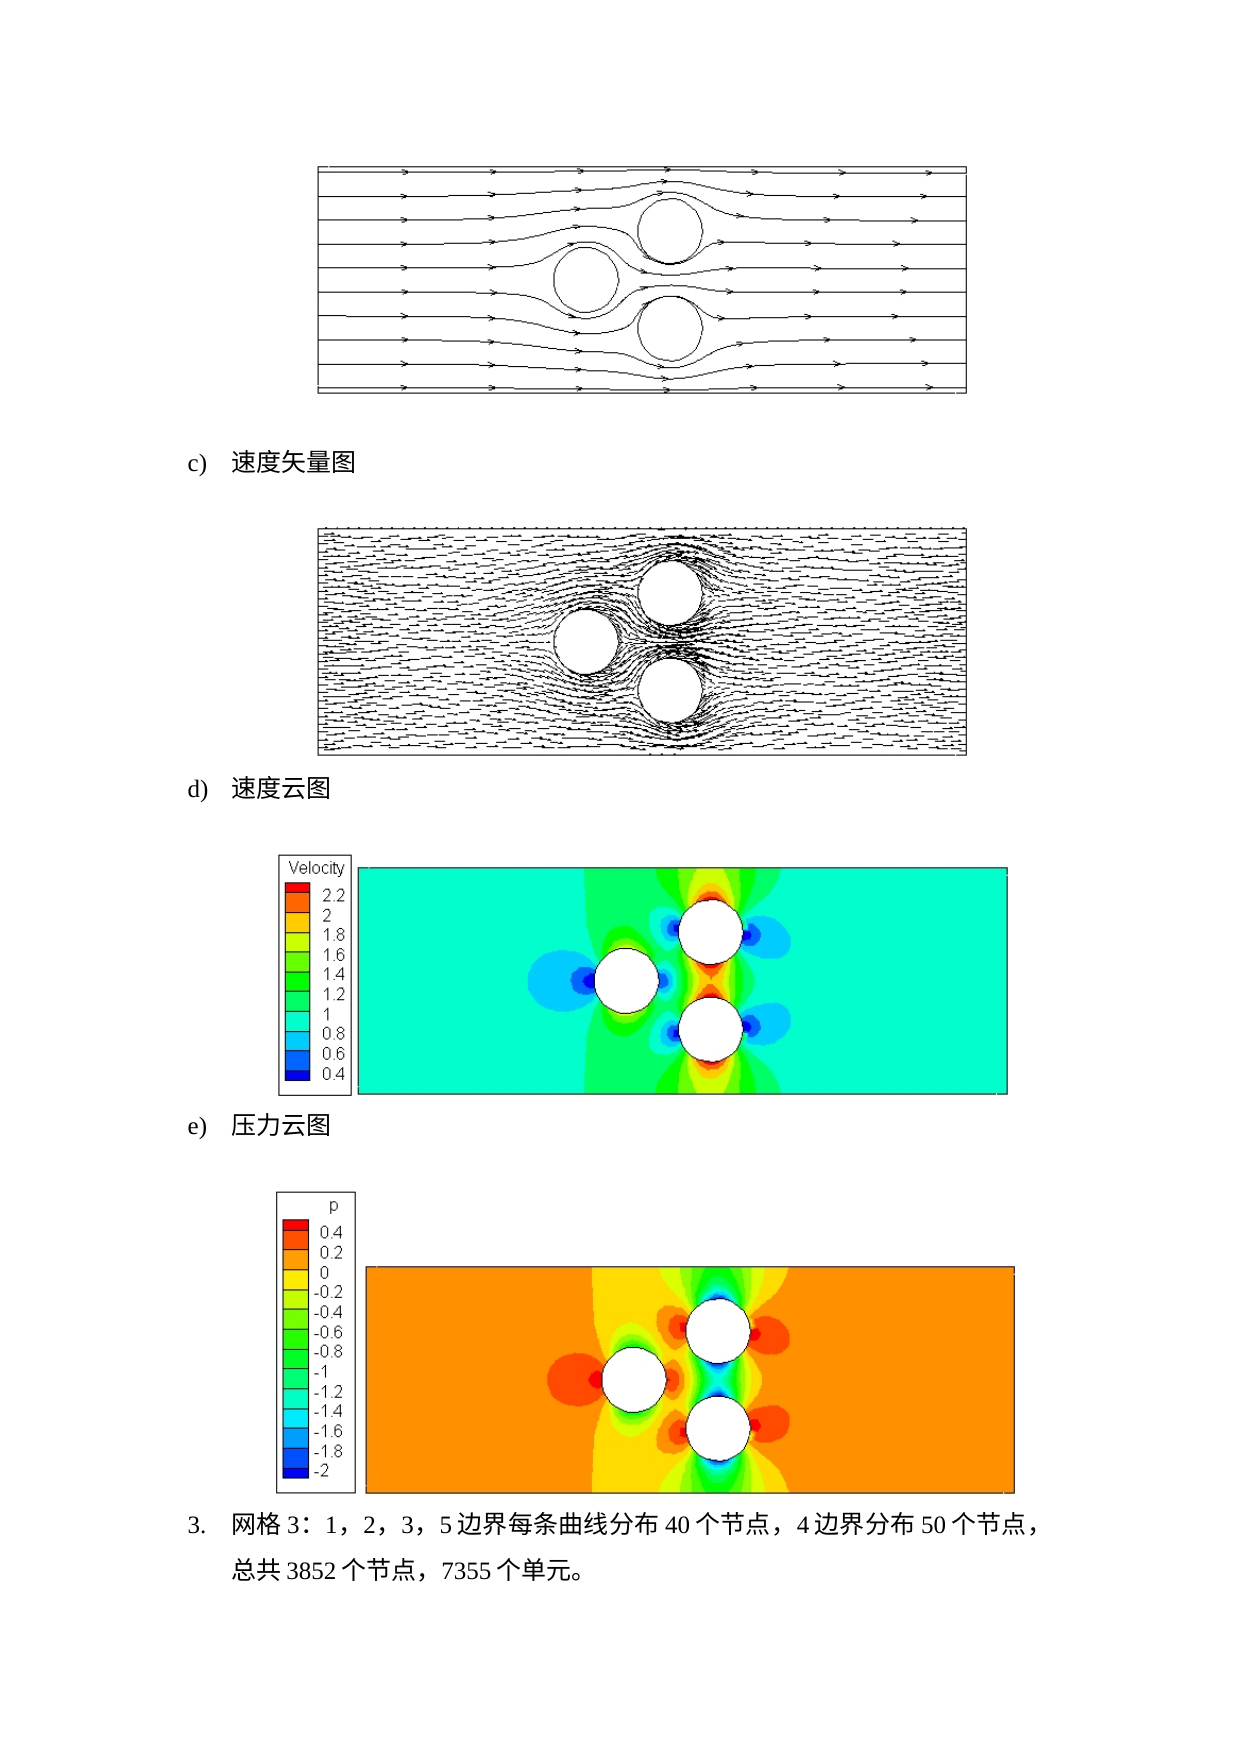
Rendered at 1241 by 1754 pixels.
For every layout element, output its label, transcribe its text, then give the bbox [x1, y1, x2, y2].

list 速度矢量图 [187, 443, 1053, 479]
picture [271, 1186, 1020, 1498]
picture [311, 523, 973, 762]
picture [274, 849, 1011, 1099]
list 网格3：1，2，3，5边界每条曲线分布40个节点，4边界分布50个节点，总共3852个节点，7355个单元。 [187, 1505, 1053, 1586]
picture [311, 162, 973, 400]
list 速度云图 [187, 768, 1053, 805]
list 压力云图 [187, 1105, 1053, 1142]
